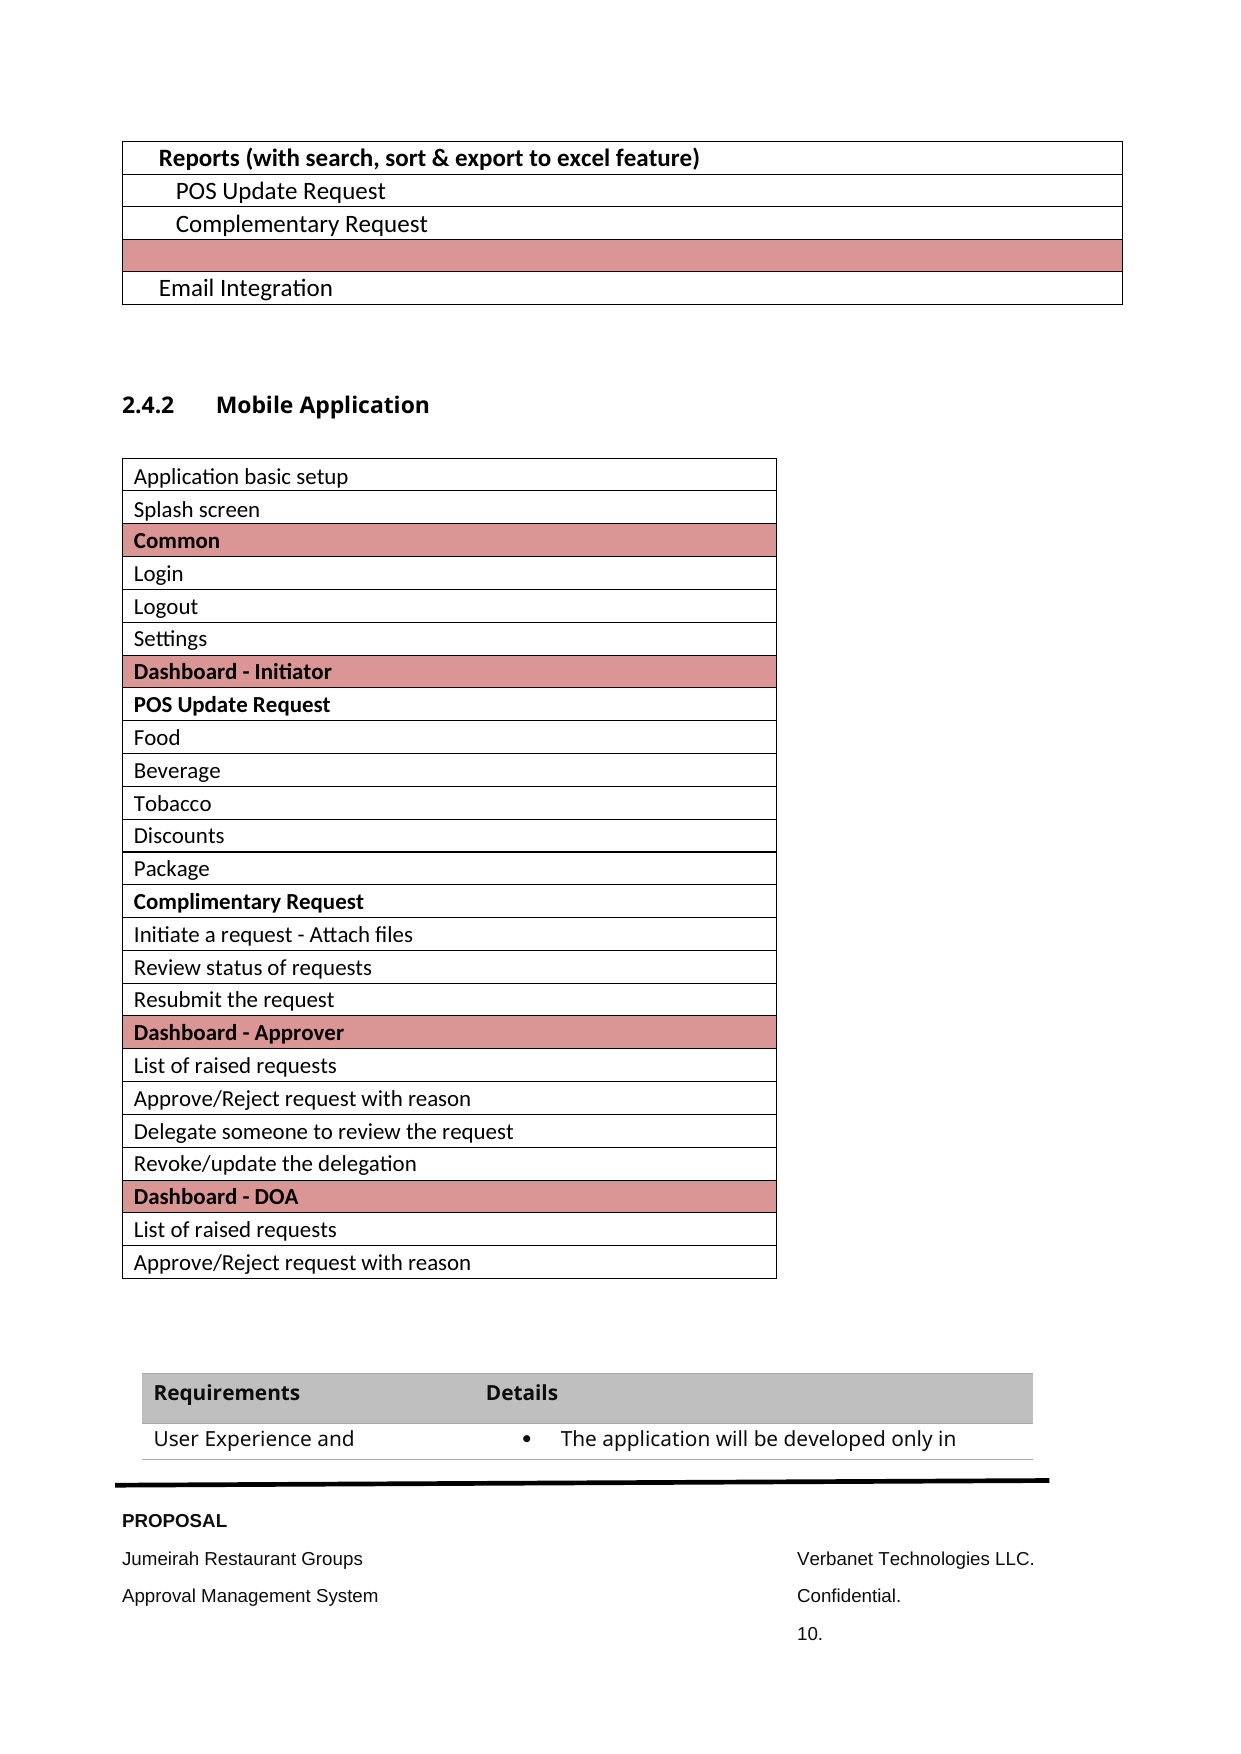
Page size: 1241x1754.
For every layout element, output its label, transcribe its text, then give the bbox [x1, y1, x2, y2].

subtitle Mobile Application [122, 389, 1053, 420]
table_cell Delegate someone to review the request [123, 1115, 776, 1147]
table_cell POS Update Request [123, 688, 776, 720]
table_cell Discounts [123, 820, 776, 851]
table_cell Complementary Request [123, 207, 1122, 239]
table_cell Beverage [123, 754, 776, 786]
table_cell Settings [123, 623, 776, 654]
table_cell Approve/Reject request with reason [123, 1246, 776, 1278]
table_cell Initiate a request - Attach files [123, 918, 776, 950]
table_cell Tobacco [123, 787, 776, 818]
table_cell Logout [123, 590, 776, 622]
table_cell Food [123, 721, 776, 753]
table_cell Revoke/update the delegation [123, 1148, 776, 1179]
table_cell List of raised requests [123, 1049, 776, 1081]
table_cell Dashboard - Approver [123, 1016, 776, 1048]
table_header Requirements [142, 1374, 474, 1423]
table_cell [474, 1424, 1033, 1459]
table_cell Splash screen [123, 491, 776, 523]
table_cell Complimentary Request [123, 885, 776, 917]
table_cell POS Update Request [123, 175, 1122, 206]
table_cell [123, 240, 1122, 271]
table_cell Dashboard - DOA [123, 1181, 776, 1212]
table_cell Email Integration [123, 272, 1122, 303]
table_cell Review status of requests [123, 951, 776, 983]
table_cell Approve/Reject request with reason [123, 1082, 776, 1114]
table_cell Common [123, 524, 776, 556]
table_cell Login [123, 557, 776, 589]
table_cell Resubmit the request [123, 984, 776, 1015]
table_cell Reports (with search, sort & export to excel feature) [123, 142, 1122, 173]
table_cell List of raised requests [123, 1213, 776, 1245]
table_header Application basic setup [123, 459, 776, 490]
table_header Details [474, 1374, 1033, 1423]
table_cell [142, 1424, 474, 1459]
table_cell Package [123, 853, 776, 884]
table_cell Dashboard - Initiator [123, 656, 776, 687]
